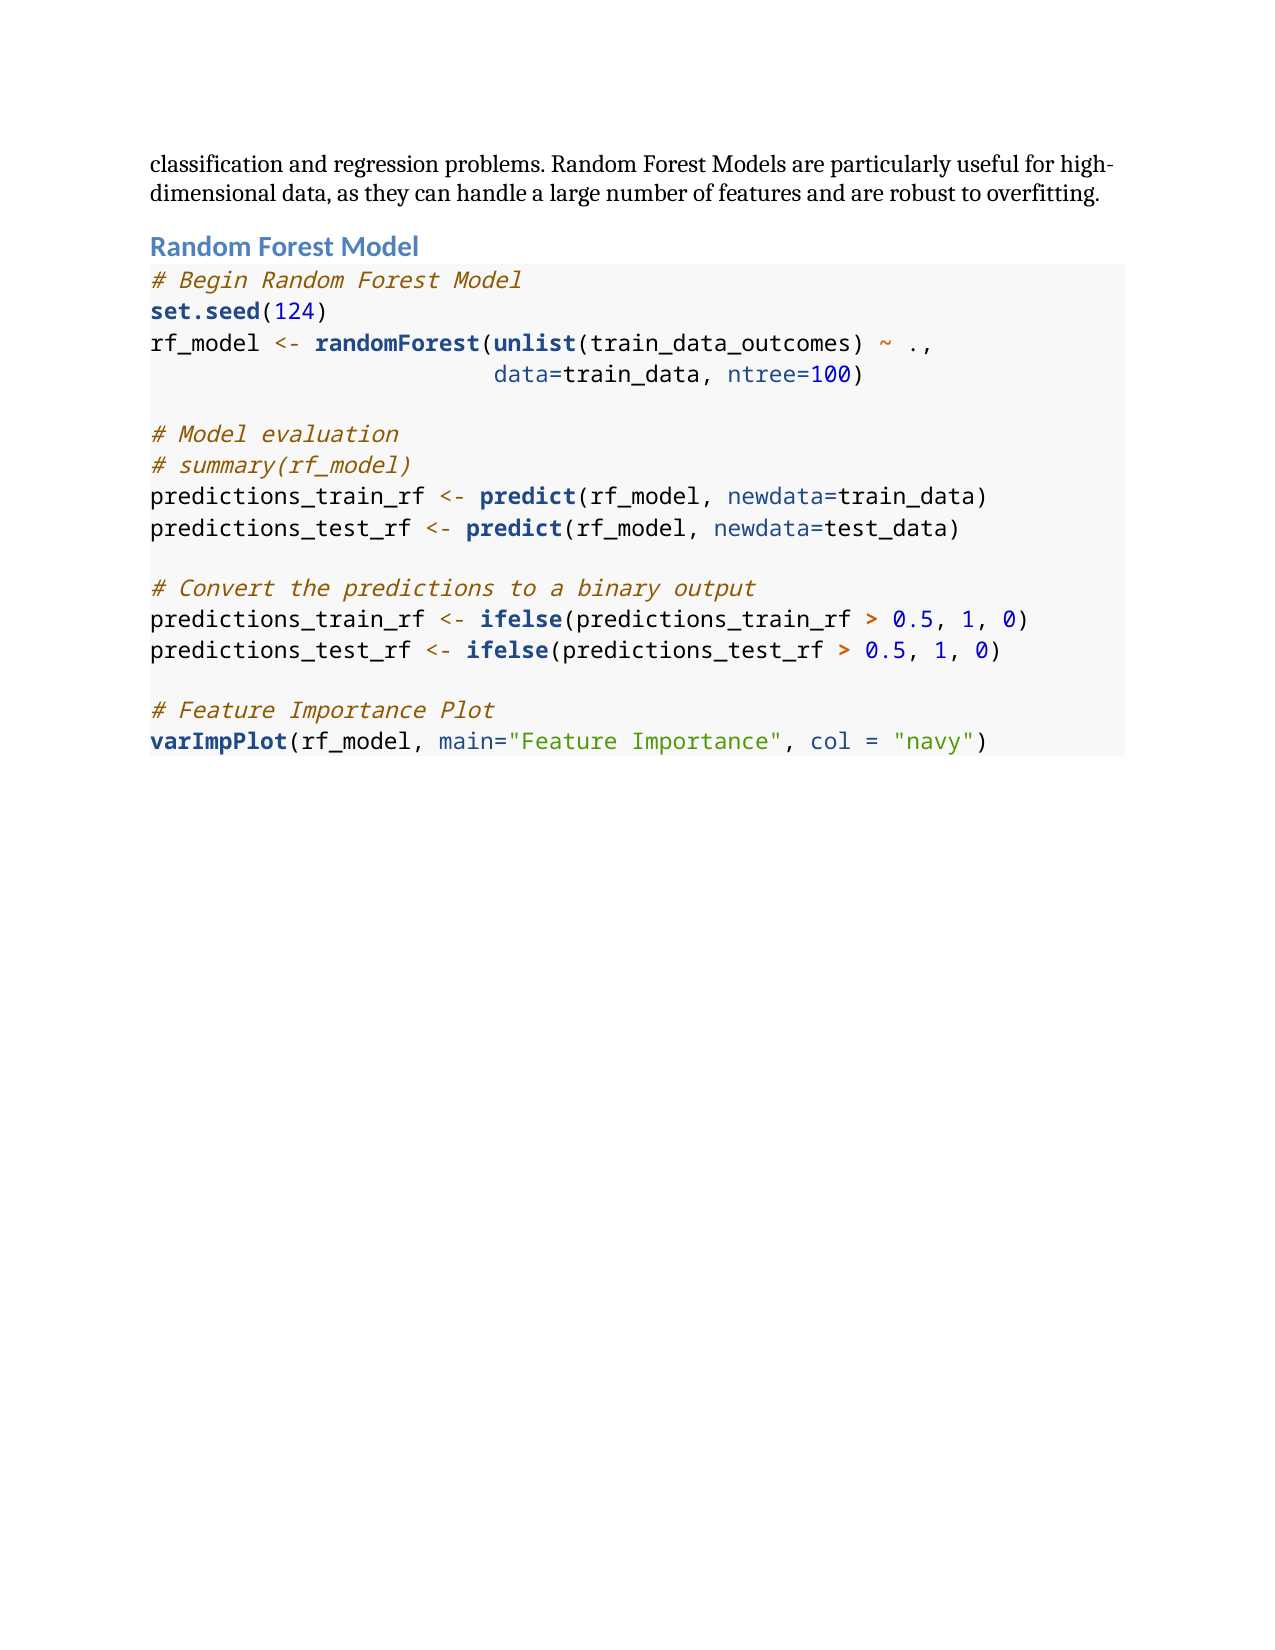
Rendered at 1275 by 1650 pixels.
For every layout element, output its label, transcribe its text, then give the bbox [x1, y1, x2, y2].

subtitle Random Forest Model [150, 228, 1125, 264]
text # Begin Random Forest Model set.seed(124) rf_model <- randomForest(unlist(train_data_outcomes) ~ ., data=train_data, ntree=100) # Model evaluation # summary(rf_model) predictions_train_rf <- predict(rf_model, newdata=train_data) predictions_test_rf <- predict(rf_model, newdata=test_data) # Convert the predictions to a binary output predictions_train_rf <- ifelse(predictions_train_rf > 0.5, 1, 0) predictions_test_rf <- ifelse(predictions_test_rf > 0.5, 1, 0) # Feature Importance Plot varImpPlot(rf_model, main="Feature Importance", col = "navy") [150, 264, 1125, 756]
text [150, 150, 1125, 207]
